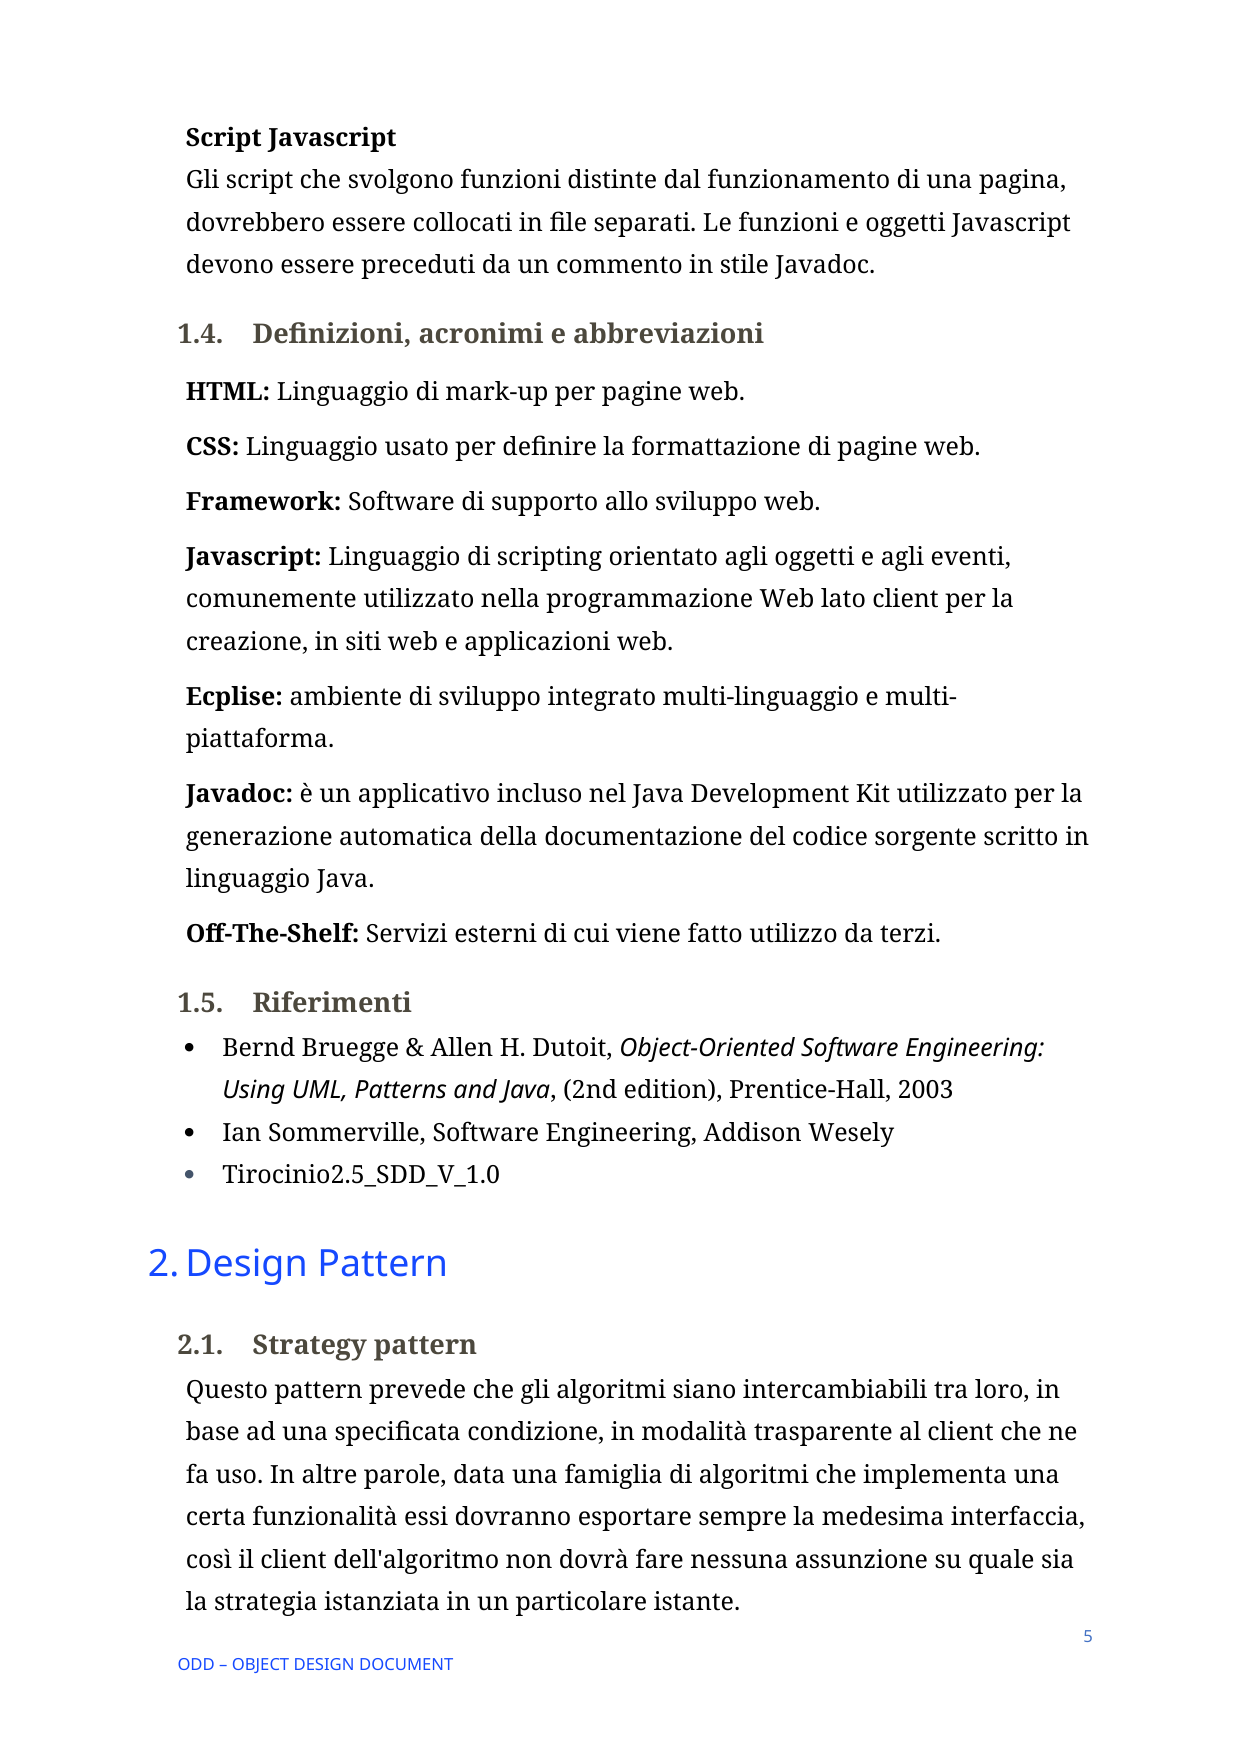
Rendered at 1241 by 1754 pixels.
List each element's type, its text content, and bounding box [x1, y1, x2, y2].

text Script Javascript [186, 119, 1092, 154]
subtitle Definizioni, acronimi e abbreviazioni [177, 314, 1092, 351]
subtitle Design Pattern [148, 1237, 1092, 1288]
text Ecplise: ambiente di sviluppo integrato multi-linguaggio e multi-piattaforma. [186, 678, 1092, 755]
text Gli script che svolgono funzioni distinte dal funzionamento di una pagina, dovrebbero essere collocati in file separati. Le funzioni e oggetti Javascript devono essere preceduti da un commento in stile Javadoc. [186, 162, 1092, 281]
list Tirocinio2.5_SDD_V_1.0 [185, 1157, 1092, 1191]
subtitle Strategy pattern [177, 1325, 1092, 1362]
list Ian Sommerville, Software Engineering, Addison Wesely [185, 1114, 1092, 1148]
list Bernd Bruegge & Allen H. Dutoit, Object-Oriented Software Engineering: Using UML, Patterns and Java, (2nd edition), Prentice-Hall, 2003 [185, 1029, 1092, 1106]
text Javascript: Linguaggio di scripting orientato agli oggetti e agli eventi, comunemente utilizzato nella programmazione Web lato client per la creazione, in siti web e applicazioni web. [186, 538, 1092, 657]
text HTML: Linguaggio di mark-up per pagine web. [186, 373, 1092, 407]
subtitle Riferimenti [177, 983, 1092, 1020]
text CSS: Linguaggio usato per definire la formattazione di pagine web. [186, 428, 1092, 462]
text Questo pattern prevede che gli algoritmi siano intercambiabili tra loro, in base ad una specificata condizione, in modalità trasparente al client che ne fa uso. In altre parole, data una famiglia di algoritmi che implementa una certa funzionalità essi dovranno esportare sempre la medesima interfaccia, così il client dell'algoritmo non dovrà fare nessuna assunzione su quale sia la strategia istanziata in un particolare istante. [186, 1371, 1092, 1618]
text Framework: Software di supporto allo sviluppo web. [186, 483, 1092, 517]
text Javadoc: è un applicativo incluso nel Java Development Kit utilizzato per la generazione automatica della documentazione del codice sorgente scritto in linguaggio Java. [186, 776, 1092, 895]
text Off-The-Shelf: Servizi esterni di cui viene fatto utilizzo da terzi. [186, 916, 1092, 950]
